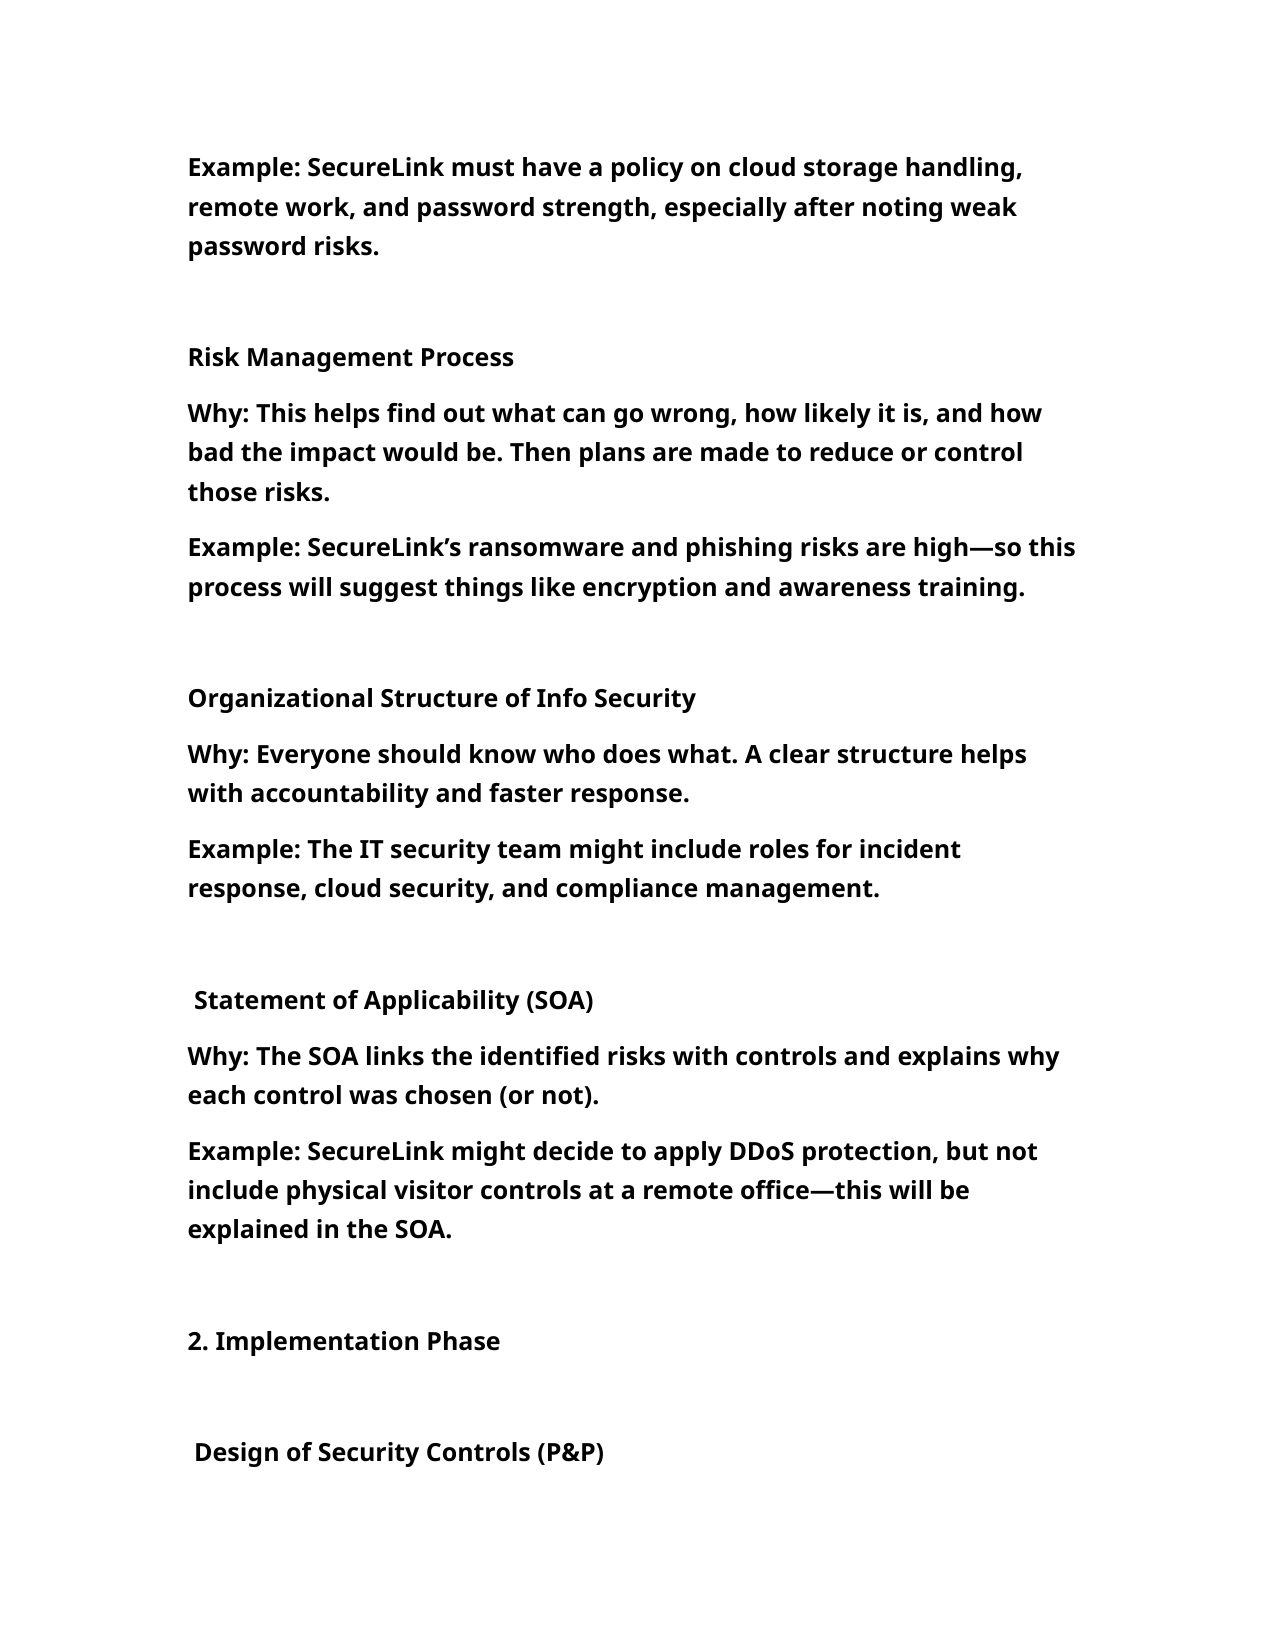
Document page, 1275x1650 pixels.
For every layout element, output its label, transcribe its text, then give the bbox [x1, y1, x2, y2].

text 2. Implementation Phase [187, 1323, 1087, 1357]
text Example: SecureLink’s ransomware and phishing risks are high—so this process will suggest things like encryption and awareness training. [187, 530, 1087, 603]
text Design of Security Controls (P&P) [187, 1435, 1087, 1469]
text Statement of Applicability (SOA) [187, 982, 1087, 1017]
text Why: This helps find out what can go wrong, how likely it is, and how bad the impact would be. Then plans are made to reduce or control those risks. [187, 396, 1087, 508]
text Example: SecureLink must have a policy on cloud storage handling, remote work, and password strength, especially after noting weak password risks. [187, 150, 1087, 262]
text Why: Everyone should know who does what. A clear structure helps with accountability and faster response. [187, 737, 1087, 810]
text Organizational Structure of Info Security [187, 681, 1087, 715]
text Example: SecureLink might decide to apply DDoS protection, but not include physical visitor controls at a remote office—this will be explained in the SOA. [187, 1133, 1087, 1246]
text Example: The IT security team might include roles for incident response, cloud security, and compliance management. [187, 832, 1087, 905]
text Risk Management Process [187, 340, 1087, 374]
text Why: The SOA links the identified risks with controls and explains why each control was chosen (or not). [187, 1038, 1087, 1112]
